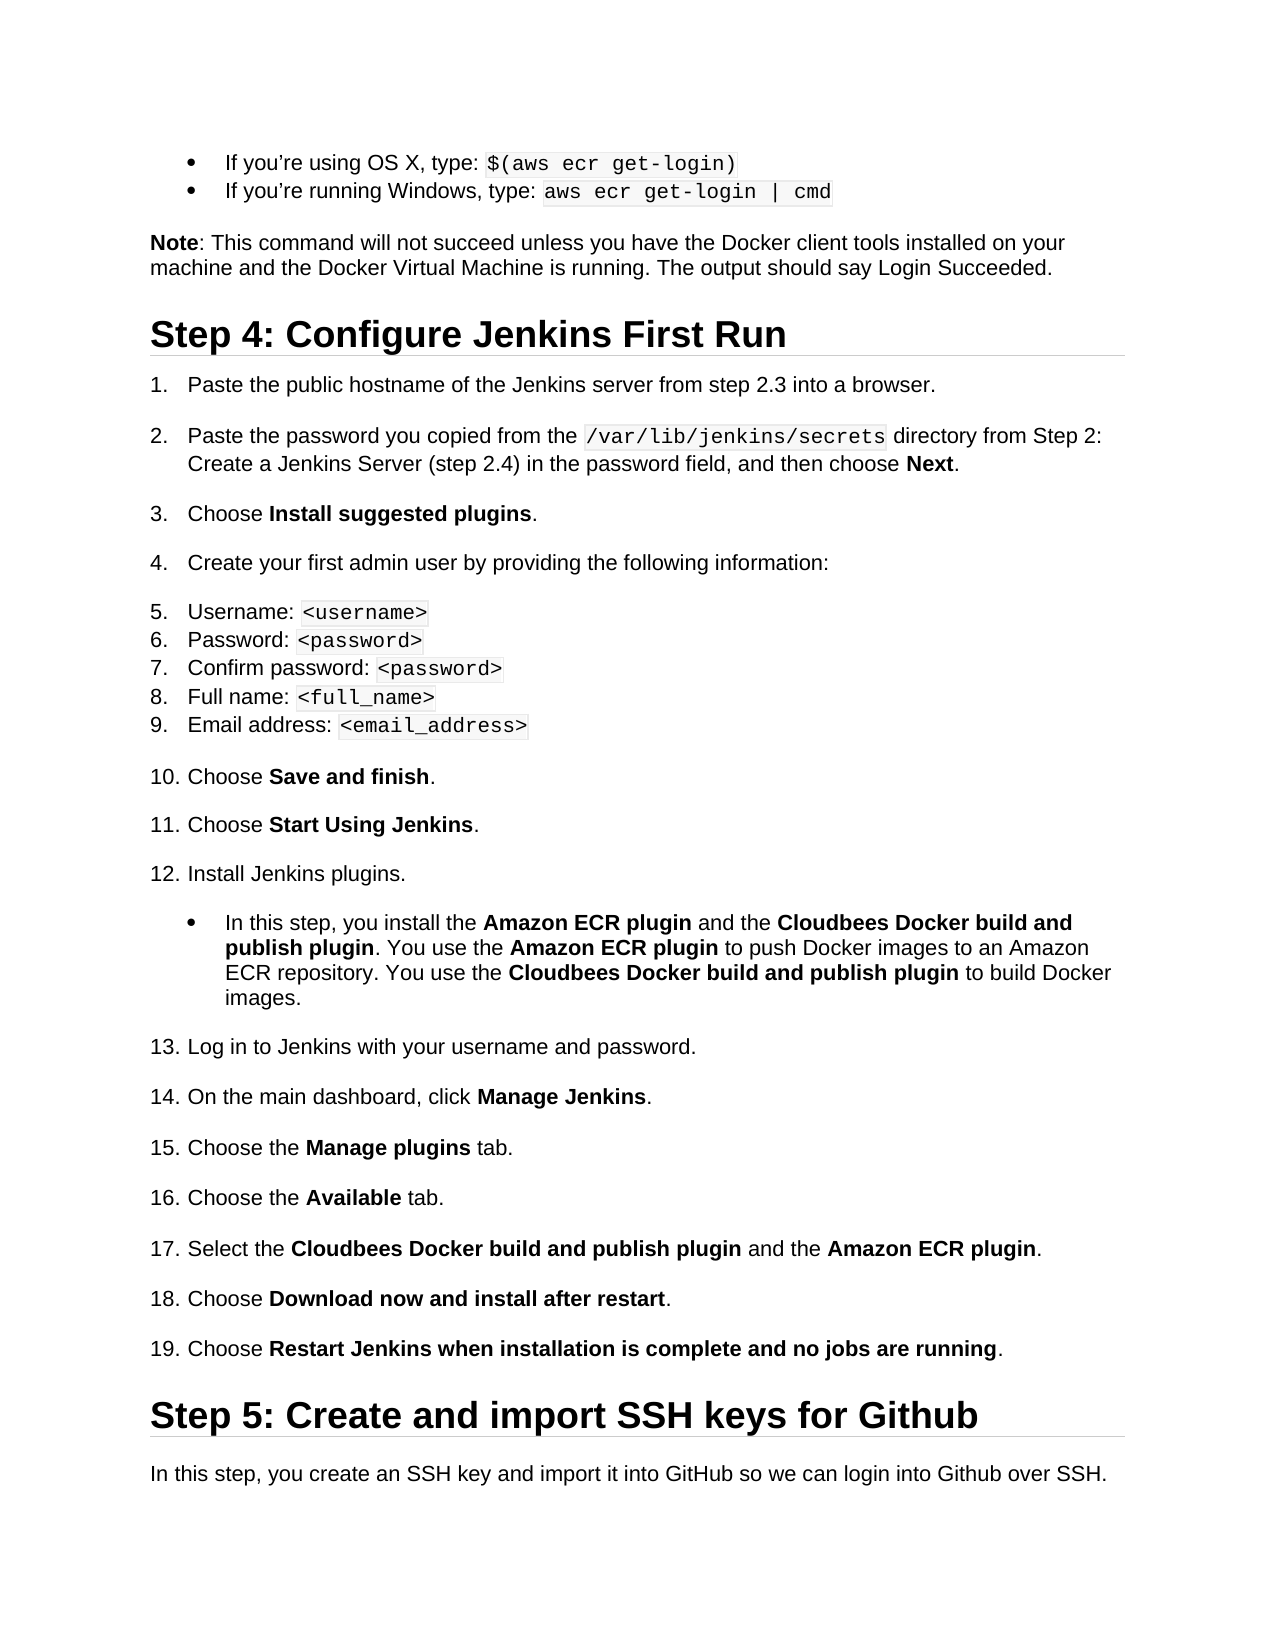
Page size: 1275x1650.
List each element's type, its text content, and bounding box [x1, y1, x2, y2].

subtitle Step 5: Create and import SSH keys for Github [150, 1393, 1125, 1436]
list Choose Restart Jenkins when installation is complete and no jobs are running. [150, 1336, 1125, 1362]
list Paste the public hostname of the Jenkins server from step 2.3 into a browser. [150, 372, 1125, 397]
list Choose the Manage plugins tab. [150, 1135, 1125, 1160]
list In this step, you install the Amazon ECR plugin and the Cloudbees Docker build and publish plugin. You use the Amazon ECR plugin to push Docker images to an Amazon ECR repository. You use the Cloudbees Docker build and publish plugin to build Docker images. [187, 909, 1125, 1010]
list Paste the password you copied from the /var/lib/jenkins/secrets directory from Step 2: Create a Jenkins Server (step 2.4) in the password field, and then choose Next. [150, 422, 1125, 476]
subtitle Step 4: Configure Jenkins First Run [150, 312, 1125, 355]
list Choose Save and finish. [150, 764, 1125, 789]
list Confirm password: <password> [150, 655, 1125, 683]
text Note: This command will not succeed unless you have the Docker client tools installed on your machine and the Docker Virtual Machine is running. The output should say Login Succeeded. [150, 230, 1125, 281]
list Log in to Jenkins with your username and password. [150, 1034, 1125, 1059]
list Choose the Available tab. [150, 1185, 1125, 1210]
list Choose Download now and install after restart. [150, 1286, 1125, 1311]
list Create your first admin user by providing the following information: [150, 550, 1125, 575]
list If you’re running Windows, type: aws ecr get-login | cmd [187, 178, 1125, 207]
text In this step, you create an SSH key and import it into GitHub so we can login into Github over SSH. [150, 1461, 1125, 1486]
list Password: <password> [150, 627, 1125, 655]
list Select the Cloudbees Docker build and publish plugin and the Amazon ECR plugin. [150, 1236, 1125, 1261]
list Full name: <full_name> [150, 683, 1125, 712]
list On the main dashboard, click Manage Jenkins. [150, 1084, 1125, 1109]
list Install Jenkins plugins. [150, 861, 1125, 886]
list If you’re using OS X, type: $(aws ecr get-login) [187, 150, 1125, 178]
list Username: <username> [150, 598, 1125, 627]
list Email address: <email_address> [150, 712, 1125, 740]
list Choose Start Using Jenkins. [150, 812, 1125, 837]
list Choose Install suggested plugins. [150, 501, 1125, 526]
